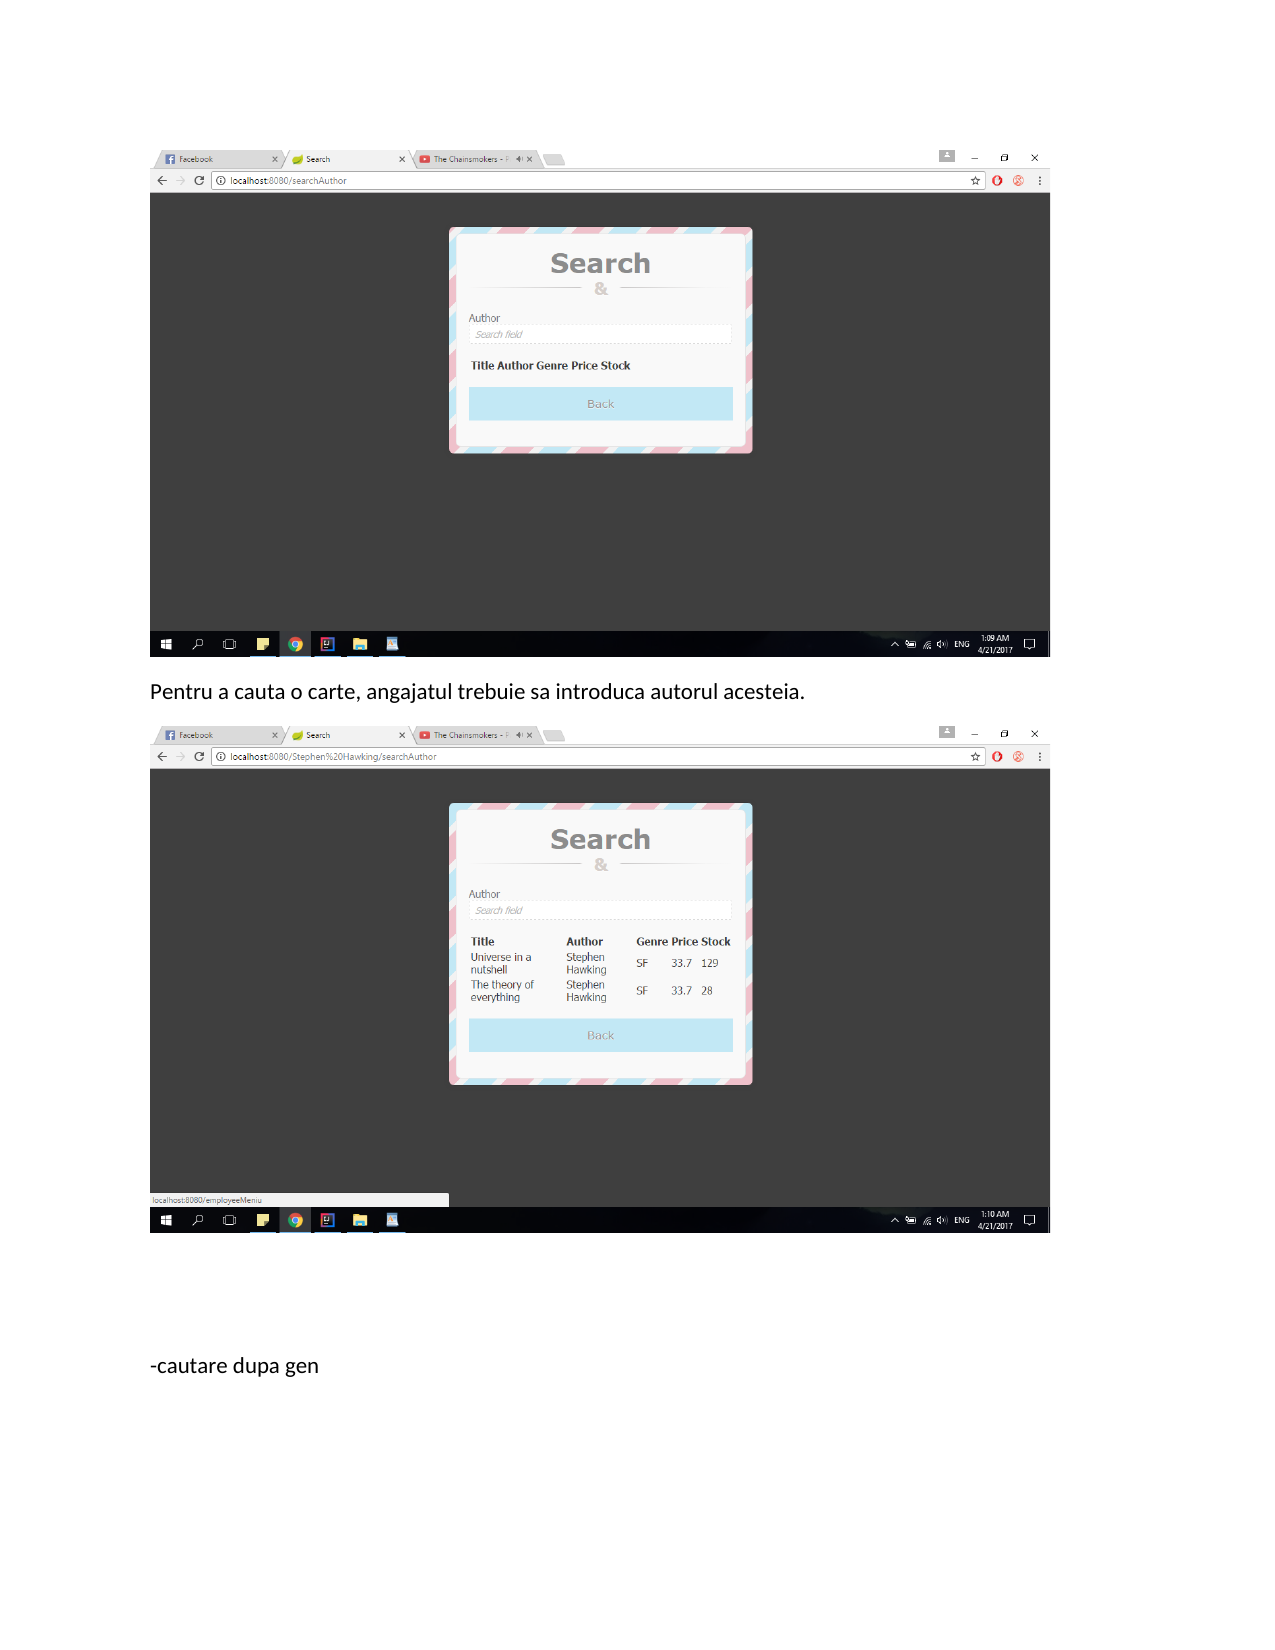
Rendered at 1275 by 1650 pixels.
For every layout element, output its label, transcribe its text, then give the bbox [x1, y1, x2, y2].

text Pentru a cauta o carte, angajatul trebuie sa introduca autorul acesteia. [150, 677, 1125, 705]
text -cautare dupa gen [150, 1351, 1125, 1379]
picture [150, 726, 1050, 1233]
picture [150, 150, 1050, 657]
